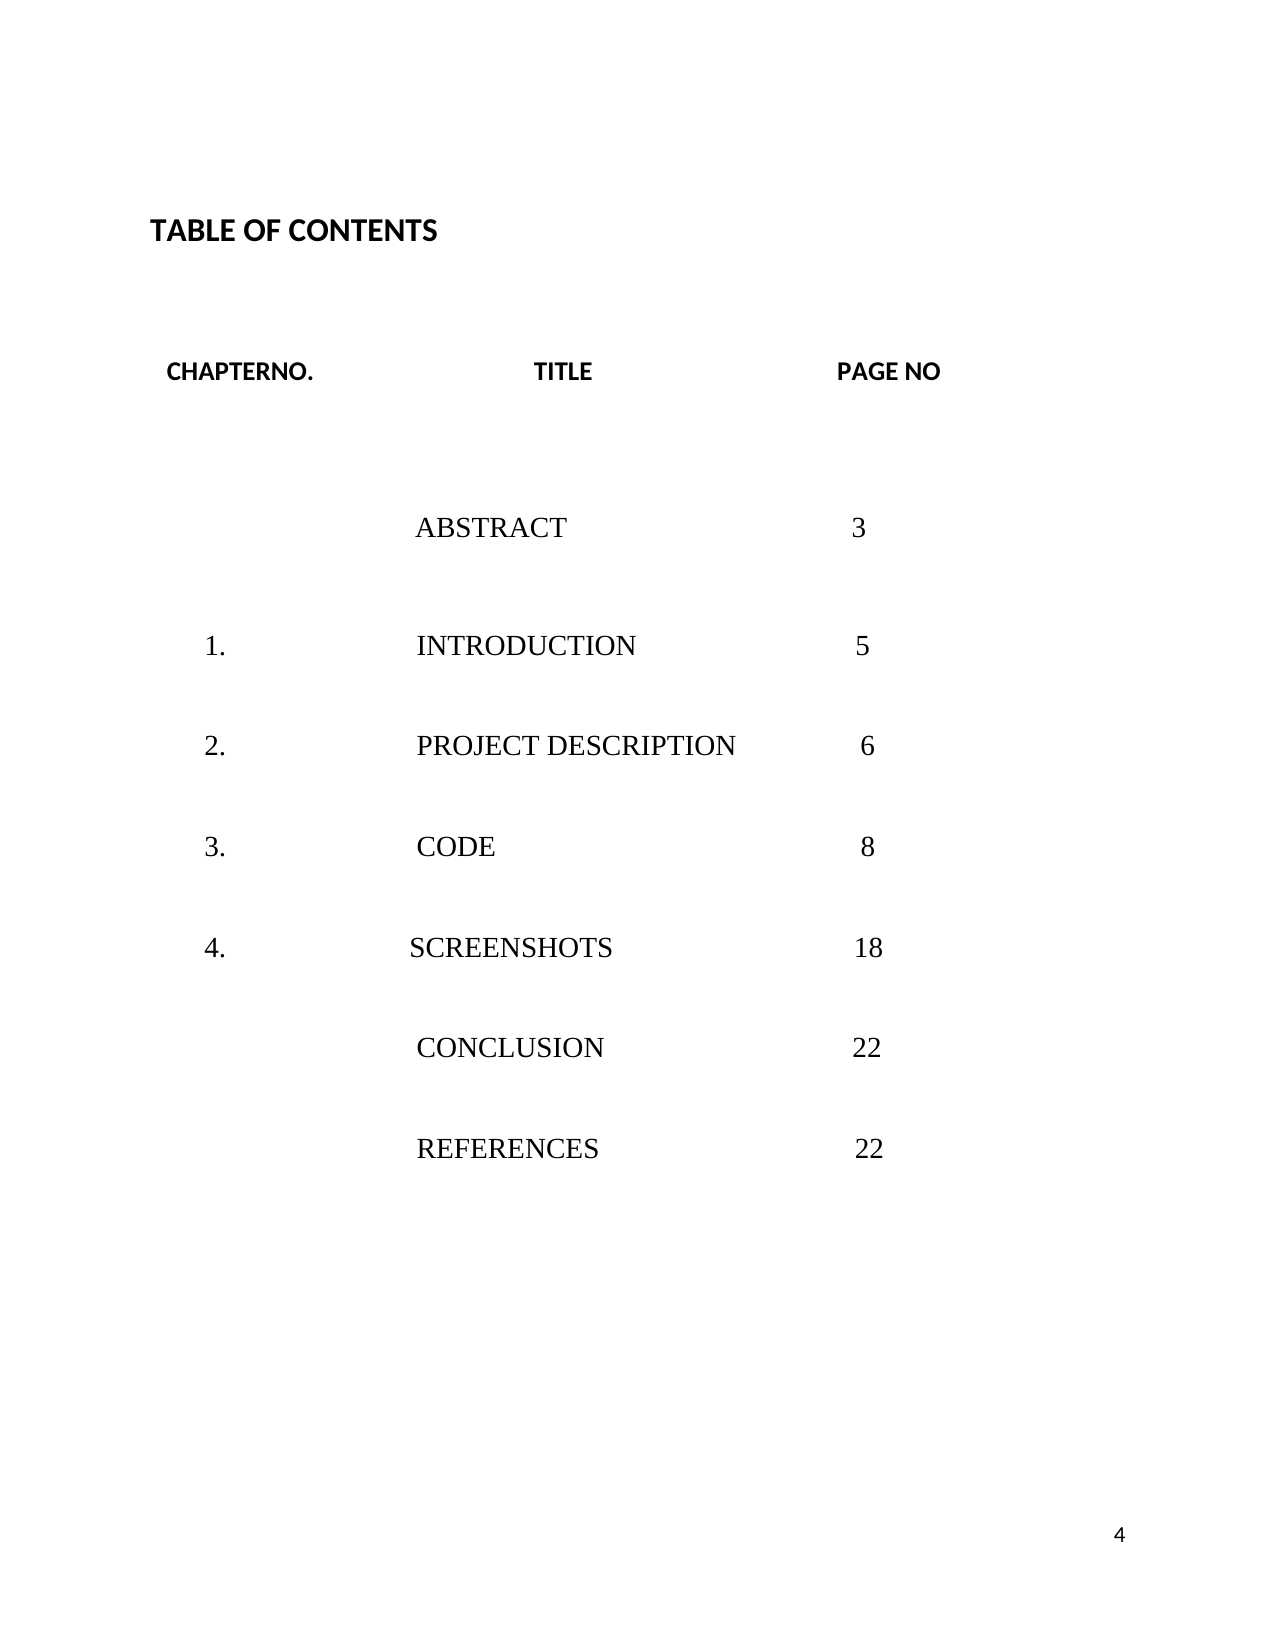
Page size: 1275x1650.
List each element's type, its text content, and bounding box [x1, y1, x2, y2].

text CHAPTERNO. TITLE PAGE NO [167, 354, 1125, 387]
text REFERENCES 22 [416, 1131, 1125, 1165]
text TABLE OF CONTENTS [150, 209, 1125, 250]
text ABSTRACT 3 [415, 510, 1125, 544]
list CONCLUSION 22 [150, 1031, 1125, 1064]
